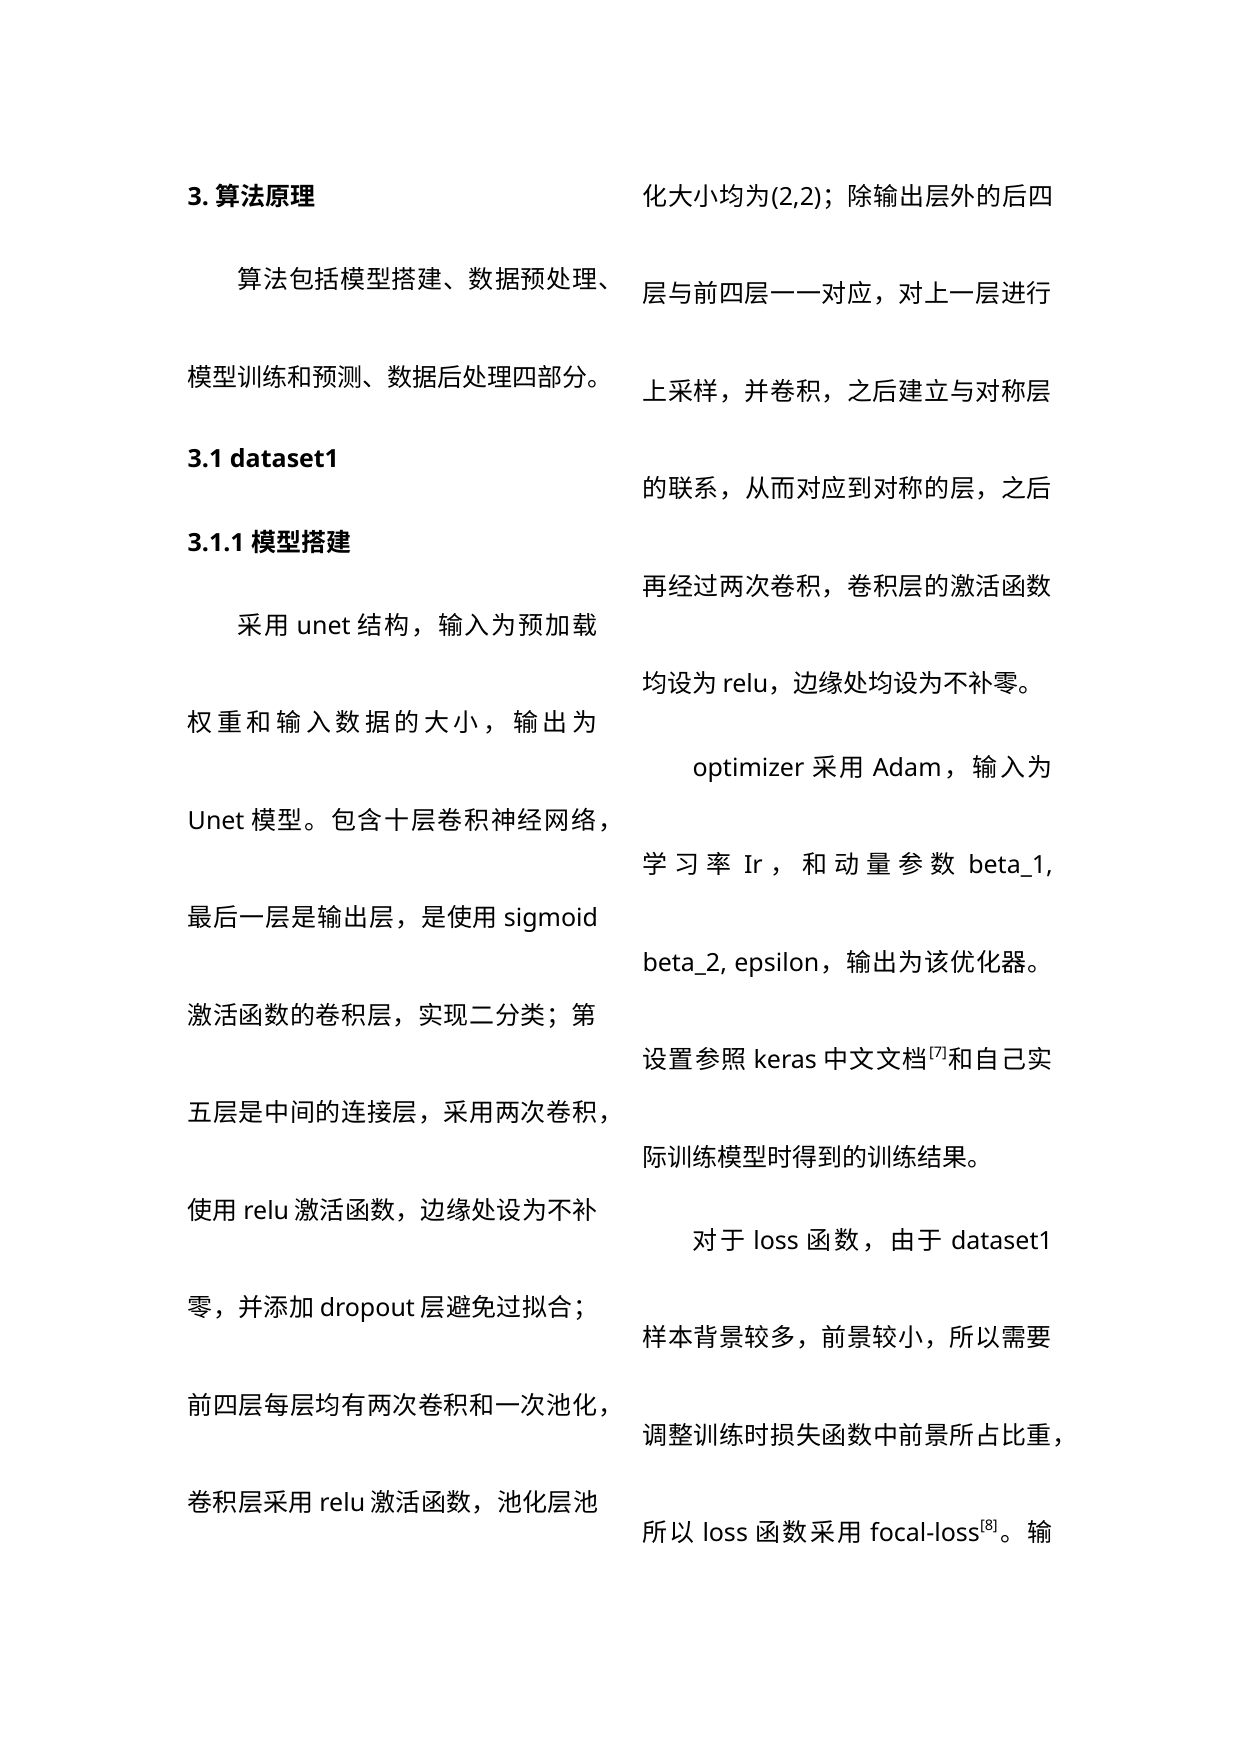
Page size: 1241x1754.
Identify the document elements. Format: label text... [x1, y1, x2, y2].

text optimizer采用Adam，输入为学习率Ir，和动量参数beta_1, beta_2, epsilon，输出为该优化器。设置参照keras中文文档[7]和自己实际训练模型时得到的训练结果。 [642, 733, 1053, 1188]
text 采用unet结构，输入为预加载权重和输入数据的大小，输出为Unet模型。包含十层卷积神经网络，最后一层是输出层，是使用sigmoid激活函数的卷积层，实现二分类；第五层是中间的连接层，采用两次卷积，使用relu激活函数，边缘处设为不补零，并添加dropout层避免过拟合；前四层每层均有两次卷积和一次池化，卷积层采用relu激活函数，池化层池化大小均为(2,2)；除输出层外的后四层与前四层一一对应，对上一层进行上采样，并卷积，之后建立与对称层的联系，从而对应到对称的层，之后再经过两次卷积，卷积层的激活函数均设为relu，边缘处均设为不补零。 [187, 591, 598, 1533]
text 对于loss函数，由于dataset1样本背景较多，前景较小，所以需要调整训练时损失函数中前景所占比重，所以loss函数采用focal-loss[8]。输入为前景背景损失代价的指数gamma和平衡参数alpha,输出为focal_loss_fixed损失函数。 [642, 1206, 1053, 1563]
text 3.1.1 模型搭建 [187, 508, 598, 573]
text 算法包括模型搭建、数据预处理、模型训练和预测、数据后处理四部分。 [187, 245, 598, 408]
text 采用unet结构，输入为预加载权重和输入数据的大小，输出为Unet模型。包含十层卷积神经网络，最后一层是输出层，是使用sigmoid激活函数的卷积层，实现二分类；第五层是中间的连接层，采用两次卷积，使用relu激活函数，边缘处设为不补零，并添加dropout层避免过拟合；前四层每层均有两次卷积和一次池化，卷积层采用relu激活函数，池化层池化大小均为(2,2)；除输出层外的后四层与前四层一一对应，对上一层进行上采样，并卷积，之后建立与对称层的联系，从而对应到对称的层，之后再经过两次卷积，卷积层的激活函数均设为relu，边缘处均设为不补零。 [642, 162, 1053, 714]
text 3.1 dataset1 [187, 426, 598, 491]
text 3. 算法原理 [187, 162, 598, 227]
